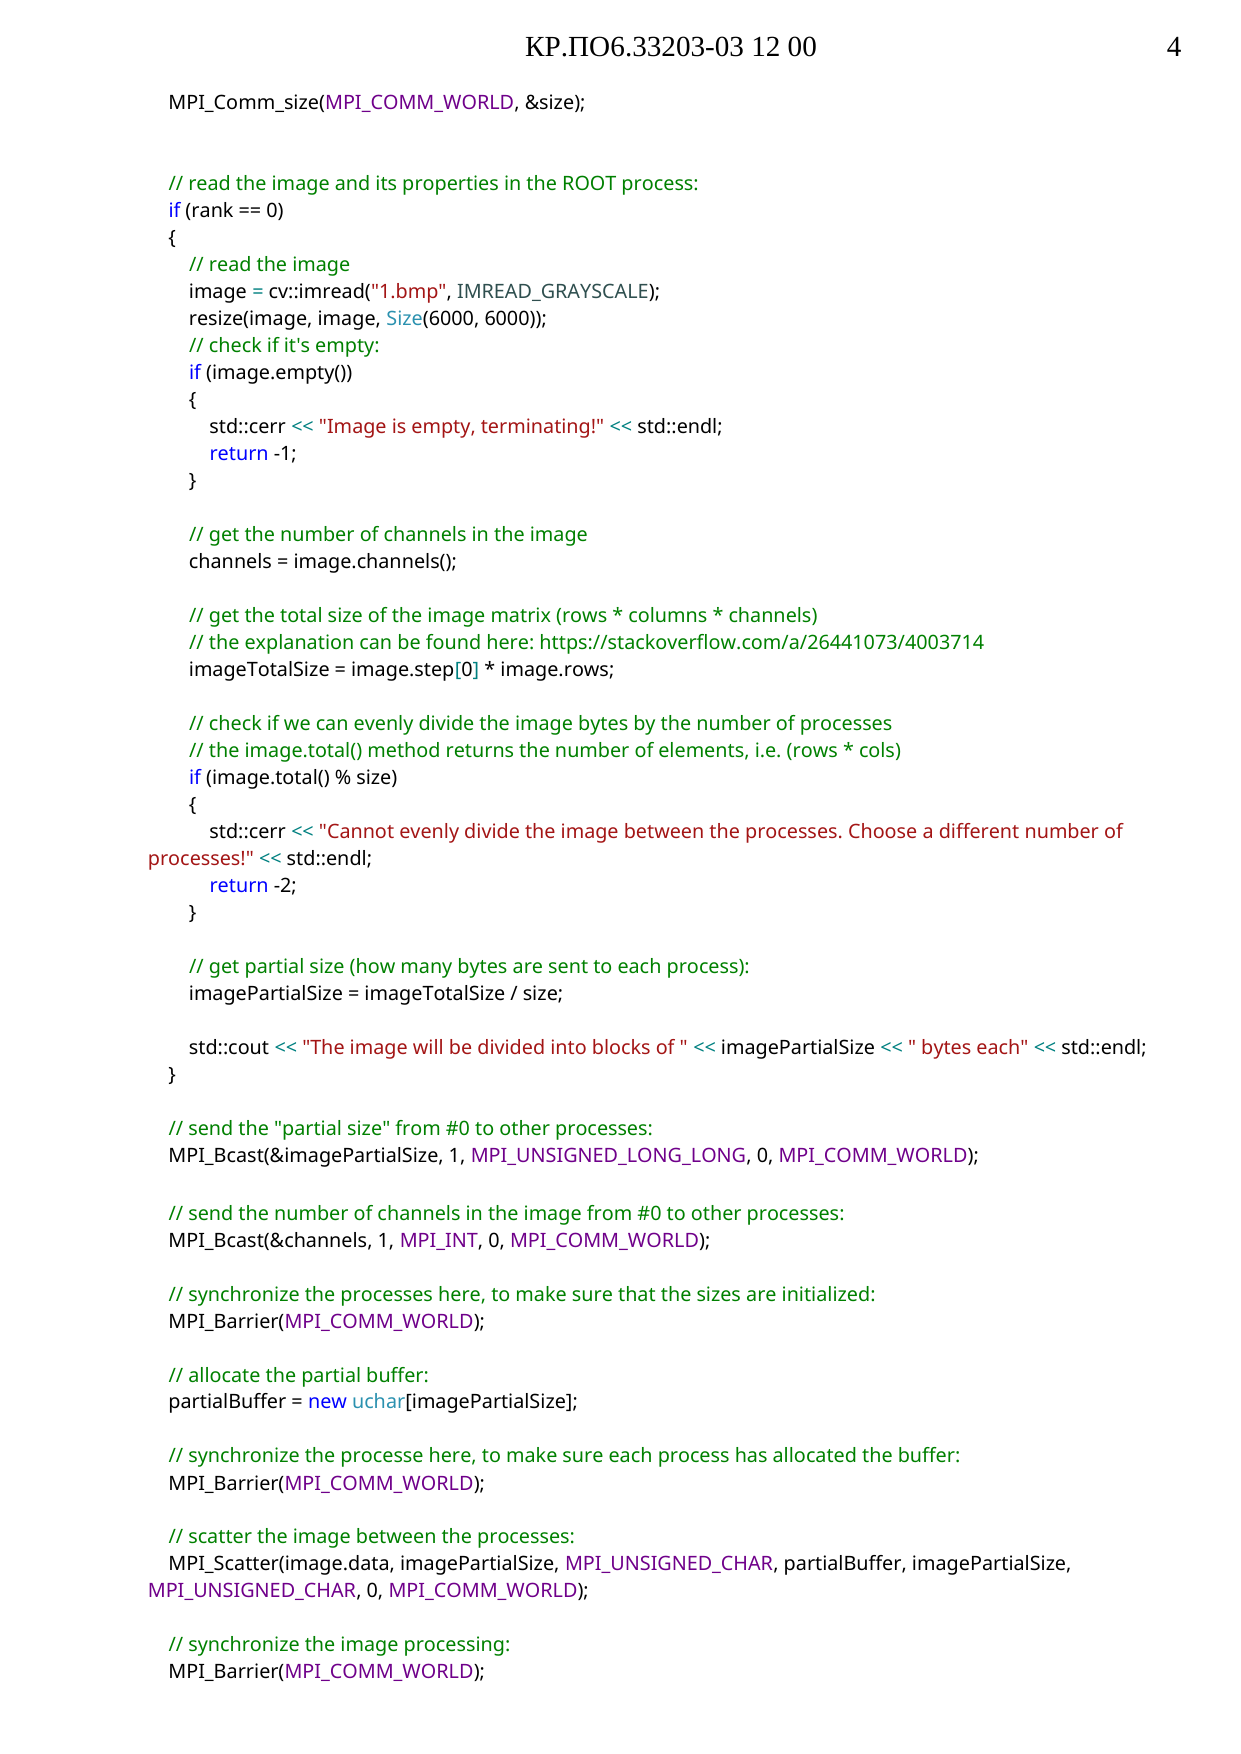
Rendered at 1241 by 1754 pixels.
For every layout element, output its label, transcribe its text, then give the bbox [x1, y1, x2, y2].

text // scatter the image between the processes: [148, 1523, 1181, 1550]
text // read the image [148, 251, 1181, 277]
text // check if it's empty: [148, 331, 1181, 358]
text } [148, 898, 1181, 925]
text imagePartialSize = imageTotalSize / size; [148, 979, 1181, 1006]
text std::cout << "The image will be divided into blocks of " << imagePartialSize << " bytes each" << std::endl; [148, 1033, 1181, 1060]
text // send the number of channels in the image from #0 to other processes: [148, 1199, 1181, 1226]
text std::cerr << "Cannot evenly divide the image between the processes. Choose a different number of processes!" << std::endl; [148, 817, 1181, 871]
text MPI_Scatter(image.data, imagePartialSize, MPI_UNSIGNED_CHAR, partialBuffer, imagePartialSize, MPI_UNSIGNED_CHAR, 0, MPI_COMM_WORLD); [148, 1550, 1181, 1604]
text // check if we can evenly divide the image bytes by the number of processes [148, 709, 1181, 736]
text return -2; [148, 871, 1181, 898]
text // allocate the partial buffer: [148, 1361, 1181, 1388]
text // synchronize the processes here, to make sure that the sizes are initialized: [148, 1280, 1181, 1307]
text MPI_Comm_size(MPI_COMM_WORLD, &size); [148, 89, 1181, 116]
text resize(image, image, Size(6000, 6000)); [148, 304, 1181, 331]
text } [148, 1060, 1181, 1087]
text // the explanation can be found here: https://stackoverflow.com/a/26441073/4003714 [148, 628, 1181, 655]
text { [148, 385, 1181, 412]
text MPI_Bcast(&channels, 1, MPI_INT, 0, MPI_COMM_WORLD); [148, 1226, 1181, 1253]
text if (rank == 0) [148, 197, 1181, 223]
text { [148, 223, 1181, 251]
text partialBuffer = new uchar[imagePartialSize]; [148, 1388, 1181, 1415]
text // get the total size of the image matrix (rows * columns * channels) [148, 601, 1181, 628]
text // send the "partial size" from #0 to other processes: [148, 1114, 1181, 1141]
text image = cv::imread("1.bmp", IMREAD_GRAYSCALE); [148, 277, 1181, 304]
text MPI_Bcast(&imagePartialSize, 1, MPI_UNSIGNED_LONG_LONG, 0, MPI_COMM_WORLD); [148, 1141, 1181, 1168]
text // synchronize the processe here, to make sure each process has allocated the buffer: [148, 1442, 1181, 1469]
text MPI_Barrier(MPI_COMM_WORLD); [148, 1658, 1181, 1684]
text if (image.total() % size) [148, 763, 1181, 790]
text // synchronize the image processing: [148, 1631, 1181, 1658]
text { [148, 790, 1181, 817]
text // the image.total() method returns the number of elements, i.e. (rows * cols) [148, 736, 1181, 763]
text MPI_Barrier(MPI_COMM_WORLD); [148, 1307, 1181, 1334]
text // get partial size (how many bytes are sent to each process): [148, 952, 1181, 979]
text if (image.empty()) [148, 358, 1181, 385]
text // read the image and its properties in the ROOT process: [148, 169, 1181, 197]
text // get the number of channels in the image [148, 520, 1181, 547]
text std::cerr << "Image is empty, terminating!" << std::endl; [148, 412, 1181, 439]
text return -1; [148, 439, 1181, 466]
text MPI_Barrier(MPI_COMM_WORLD); [148, 1469, 1181, 1496]
text } [148, 466, 1181, 493]
text channels = image.channels(); [148, 547, 1181, 574]
text imageTotalSize = image.step[0] * image.rows; [148, 655, 1181, 682]
